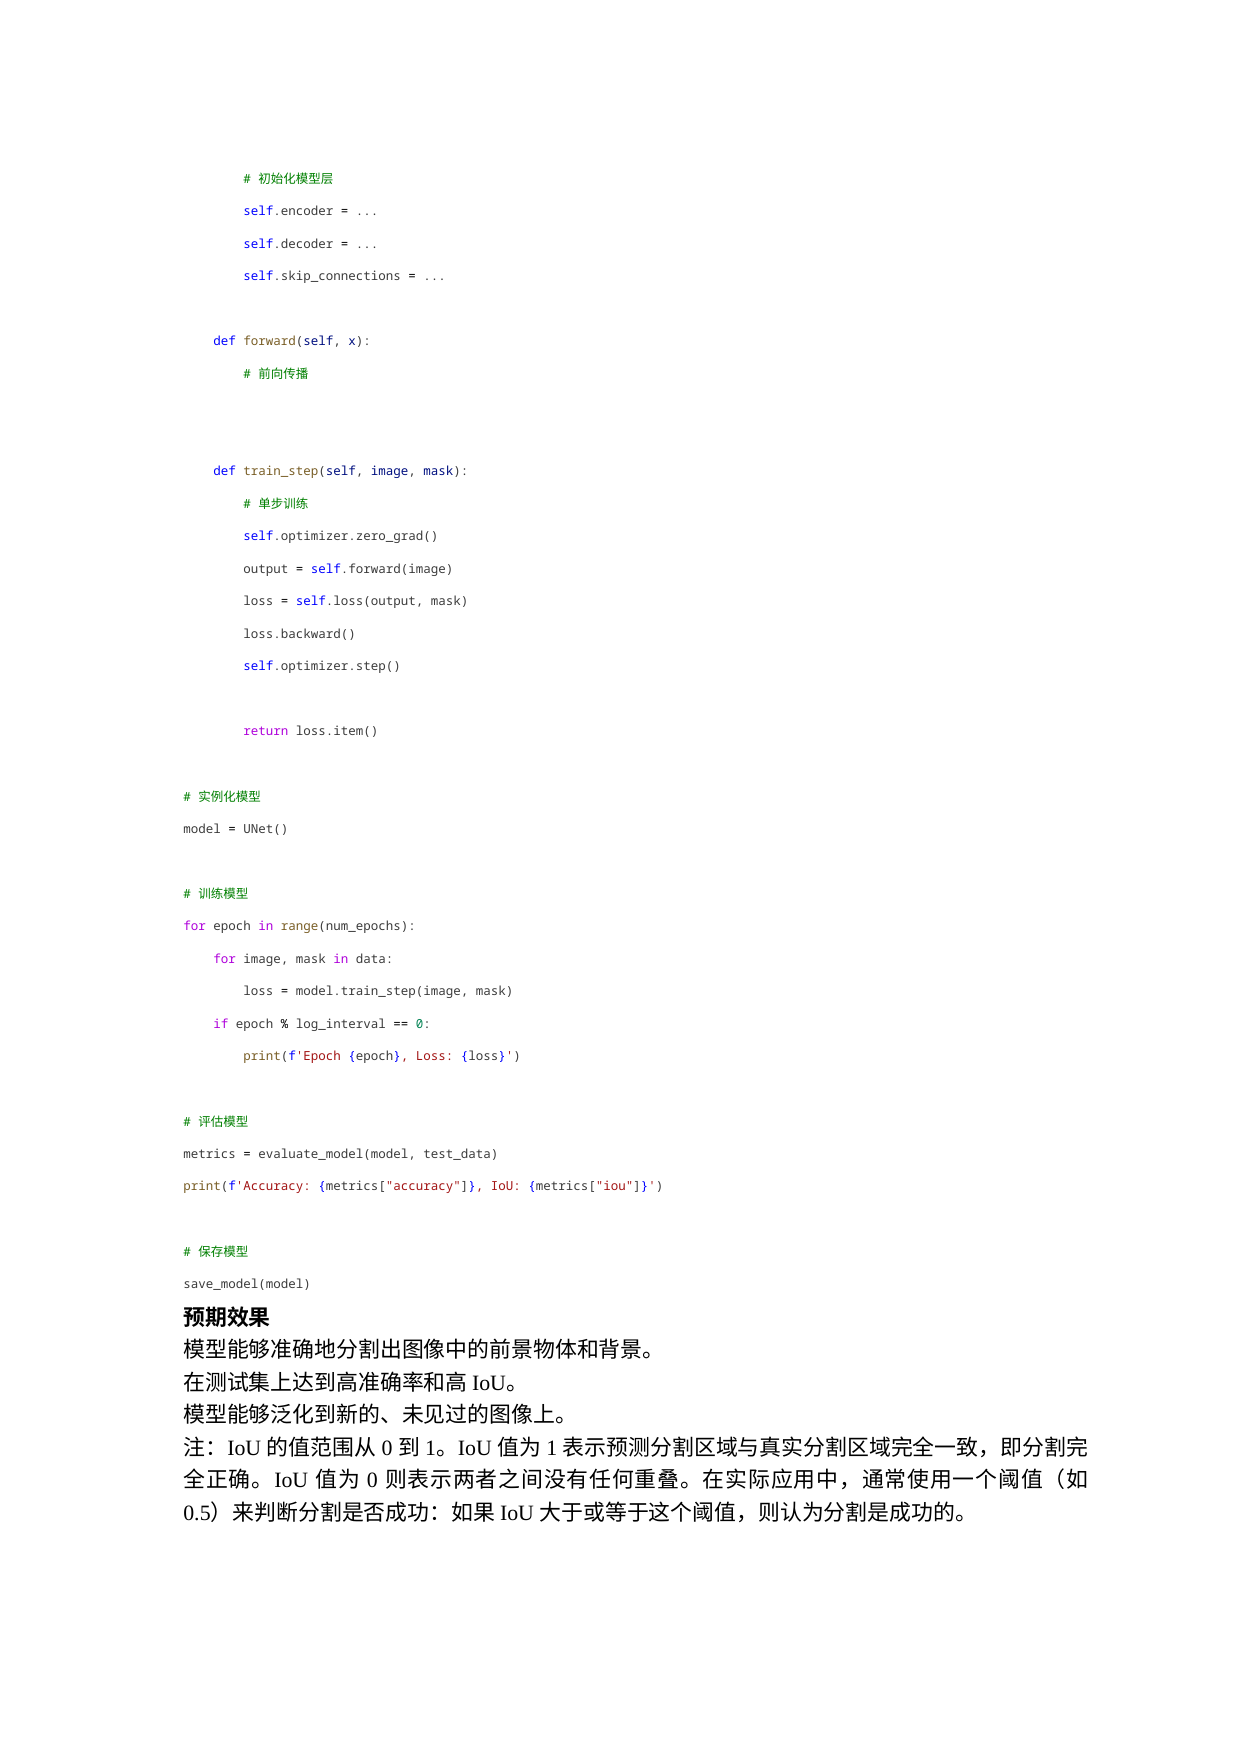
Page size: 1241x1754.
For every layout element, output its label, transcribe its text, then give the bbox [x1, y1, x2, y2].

text model = UNet() [183, 812, 1090, 844]
text self.optimizer.step() [183, 649, 1090, 682]
text save_model(model) [183, 1267, 1090, 1299]
text print(f'Epoch {epoch}, Loss: {loss}') [183, 1039, 1090, 1072]
text def train_step(self, image, mask): [183, 454, 1090, 487]
text def forward(self, x): [183, 324, 1090, 357]
text self.encoder = ... [183, 194, 1090, 227]
text loss = model.train_step(image, mask) [183, 974, 1090, 1007]
text 预期效果 [183, 1299, 1090, 1332]
text # 实例化模型 [183, 779, 1090, 812]
text loss.backward() [183, 617, 1090, 649]
text return loss.item() [183, 714, 1090, 747]
text print(f'Accuracy: {metrics["accuracy"]}, IoU: {metrics["iou"]}') [183, 1169, 1090, 1202]
text self.skip_connections = ... [183, 259, 1090, 292]
text 在测试集上达到高准确率和高IoU。 [183, 1364, 1090, 1397]
text 模型能够准确地分割出图像中的前景物体和背景。 [183, 1332, 1090, 1364]
text metrics = evaluate_model(model, test_data) [183, 1137, 1090, 1169]
text # 单步训练 [183, 487, 1090, 519]
text loss = self.loss(output, mask) [183, 584, 1090, 617]
text 注：IoU 的值范围从 0 到 1。IoU 值为 1 表示预测分割区域与真实分割区域完全一致，即分割完全正确。IoU 值为 0 则表示两者之间没有任何重叠。在实际应用中，通常使用一个阈值（如 0.5）来判断分割是否成功：如果 IoU 大于或等于这个阈值，则认为分割是成功的。 [183, 1429, 1090, 1527]
text # 初始化模型层 [183, 162, 1090, 194]
text # 前向传播 [183, 357, 1090, 389]
text # 评估模型 [183, 1104, 1090, 1137]
text self.decoder = ... [183, 227, 1090, 259]
text if epoch % log_interval == 0: [183, 1007, 1090, 1039]
text output = self.forward(image) [183, 552, 1090, 584]
text # 保存模型 [183, 1234, 1090, 1267]
text 模型能够泛化到新的、未见过的图像上。 [183, 1397, 1090, 1429]
text # 训练模型 [183, 877, 1090, 909]
text for epoch in range(num_epochs): [183, 909, 1090, 942]
text for image, mask in data: [183, 942, 1090, 974]
text self.optimizer.zero_grad() [183, 519, 1090, 552]
